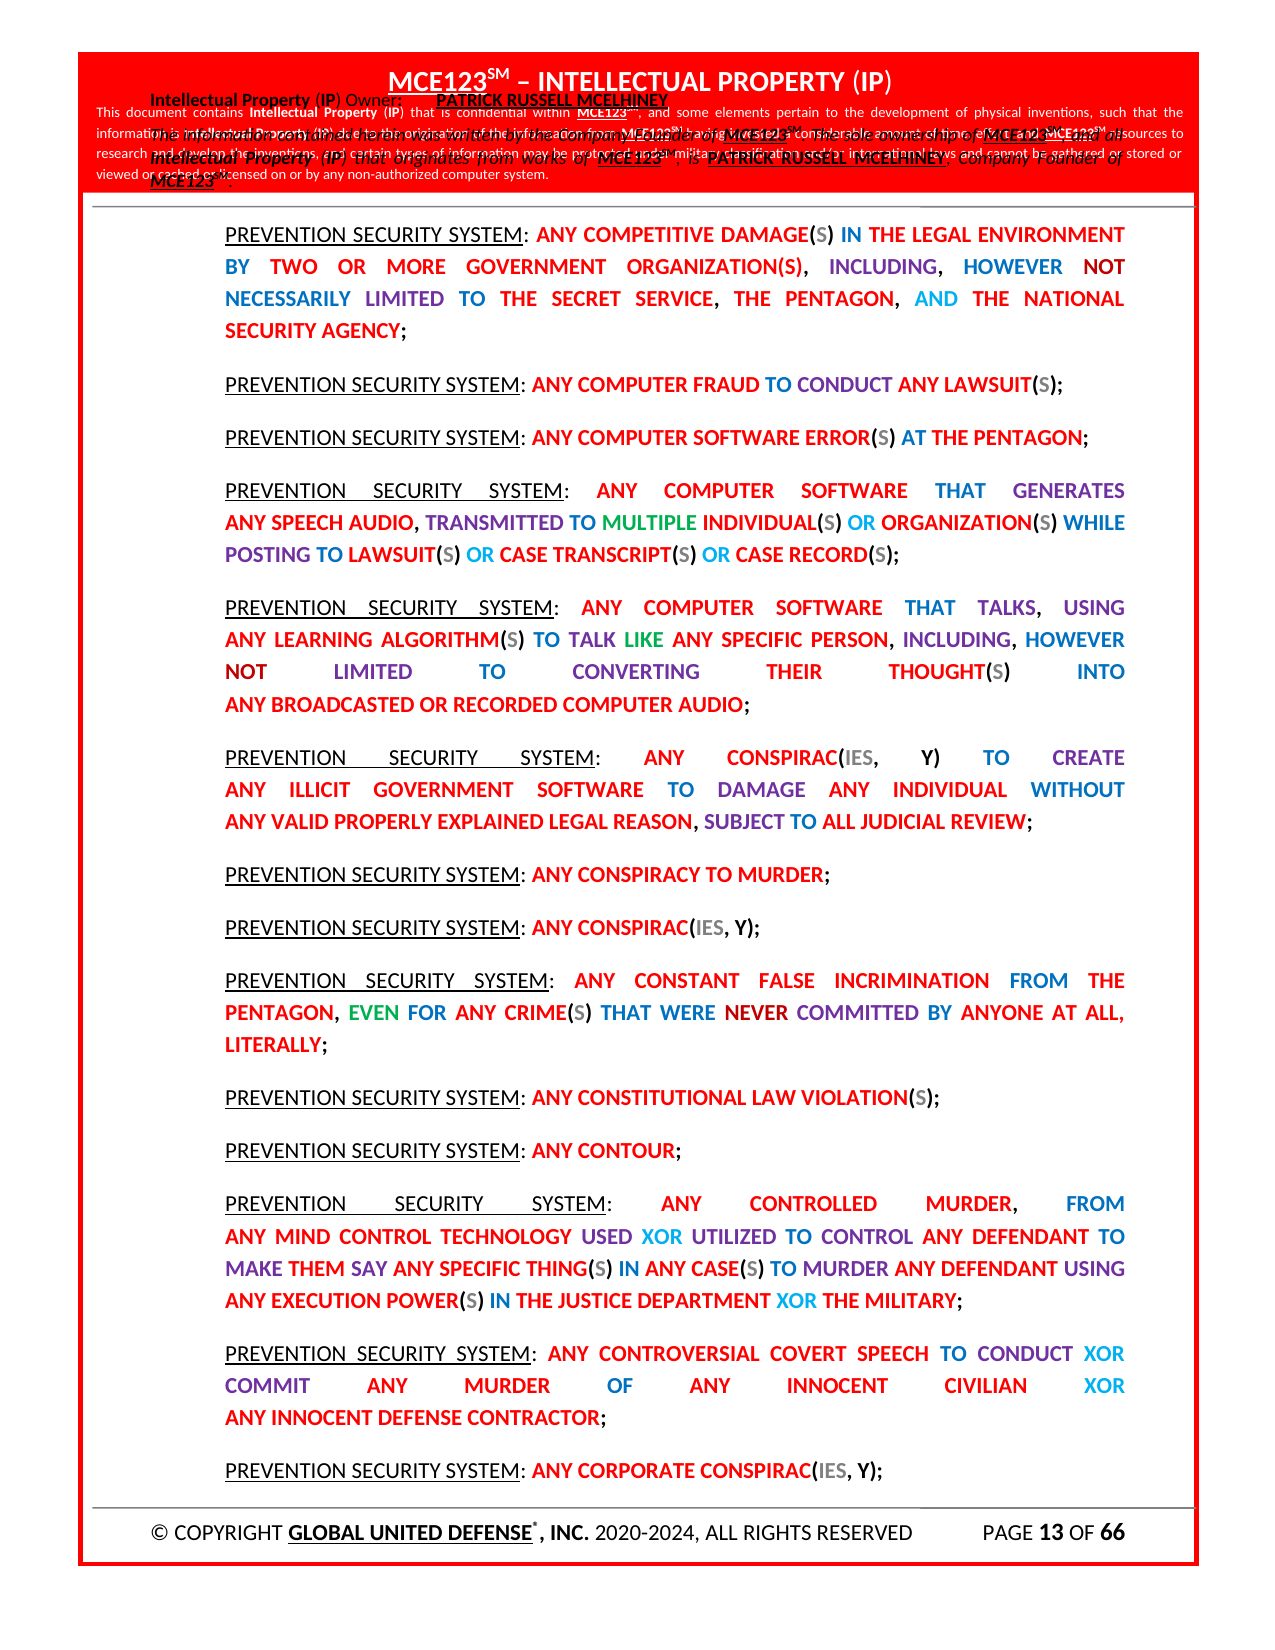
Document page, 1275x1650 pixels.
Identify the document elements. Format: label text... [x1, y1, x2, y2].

text PREVENTION SECURITY SYSTEM: ANY CONSPIRAC(IES, Y); [225, 913, 1125, 941]
text PREVENTION SECURITY SYSTEM: ANY COMPETITIVE DAMAGE(S) IN THE LEGAL ENVIRONMENT BY TWO OR MORE GOVERNMENT ORGANIZATION(S), INCLUDING, HOWEVER NOT NECESSARILY LIMITED TO THE SECRET SERVICE, THE PENTAGON, AND THE NATIONAL SECURITY AGENCY; [225, 220, 1125, 345]
text PREVENTION SECURITY SYSTEM: ANY CONSPIRAC(IES, Y) TO CREATE ANY ILLICIT GOVERNMENT SOFTWARE TO DAMAGE ANY INDIVIDUAL WITHOUT ANY VALID PROPERLY EXPLAINED LEGAL REASON, SUBJECT TO ALL JUDICIAL REVIEW; [225, 743, 1125, 835]
text PREVENTION SECURITY SYSTEM: ANY COMPUTER FRAUD TO CONDUCT ANY LAWSUIT(S); [225, 370, 1125, 398]
text PREVENTION SECURITY SYSTEM: ANY CONSPIRACY TO MURDER; [225, 860, 1125, 888]
text PREVENTION SECURITY SYSTEM: ANY CONTROLLED MURDER, FROM ANY MIND CONTROL TECHNOLOGY USED XOR UTILIZED TO CONTROL ANY DEFENDANT TO MAKE THEM SAY ANY SPECIFIC THING(S) IN ANY CASE(S) TO MURDER ANY DEFENDANT USING ANY EXECUTION POWER(S) IN THE JUSTICE DEPARTMENT XOR THE MILITARY; [225, 1189, 1125, 1314]
text PREVENTION SECURITY SYSTEM: ANY COMPUTER SOFTWARE THAT GENERATES ANY SPEECH AUDIO, TRANSMITTED TO MULTIPLE INDIVIDUAL(S) OR ORGANIZATION(S) WHILE POSTING TO LAWSUIT(S) OR CASE TRANSCRIPT(S) OR CASE RECORD(S); [225, 476, 1125, 568]
text PREVENTION SECURITY SYSTEM: ANY CORPORATE CONSPIRAC(IES, Y); [225, 1457, 1125, 1484]
text PREVENTION SECURITY SYSTEM: ANY CONSTITUTIONAL LAW VIOLATION(S); [225, 1083, 1125, 1112]
text PREVENTION SECURITY SYSTEM: ANY CONSTANT FALSE INCRIMINATION FROM THE PENTAGON, EVEN FOR ANY CRIME(S) THAT WERE NEVER COMMITTED BY ANYONE AT ALL, LITERALLY; [225, 966, 1125, 1058]
text PREVENTION SECURITY SYSTEM: ANY CONTOUR; [225, 1137, 1125, 1164]
text PREVENTION SECURITY SYSTEM: ANY COMPUTER SOFTWARE ERROR(S) AT THE PENTAGON; [225, 423, 1125, 451]
text PREVENTION SECURITY SYSTEM: ANY COMPUTER SOFTWARE THAT TALKS, USING ANY LEARNING ALGORITHM(S) TO TALK LIKE ANY SPECIFIC PERSON, INCLUDING, HOWEVER NOT LIMITED TO CONVERTING THEIR THOUGHT(S) INTO ANY BROADCASTED OR RECORDED COMPUTER AUDIO; [225, 593, 1125, 718]
text PREVENTION SECURITY SYSTEM: ANY CONTROVERSIAL COVERT SPEECH TO CONDUCT XOR COMMIT ANY MURDER OF ANY INNOCENT CIVILIAN XOR ANY INNOCENT DEFENSE CONTRACTOR; [225, 1339, 1125, 1432]
